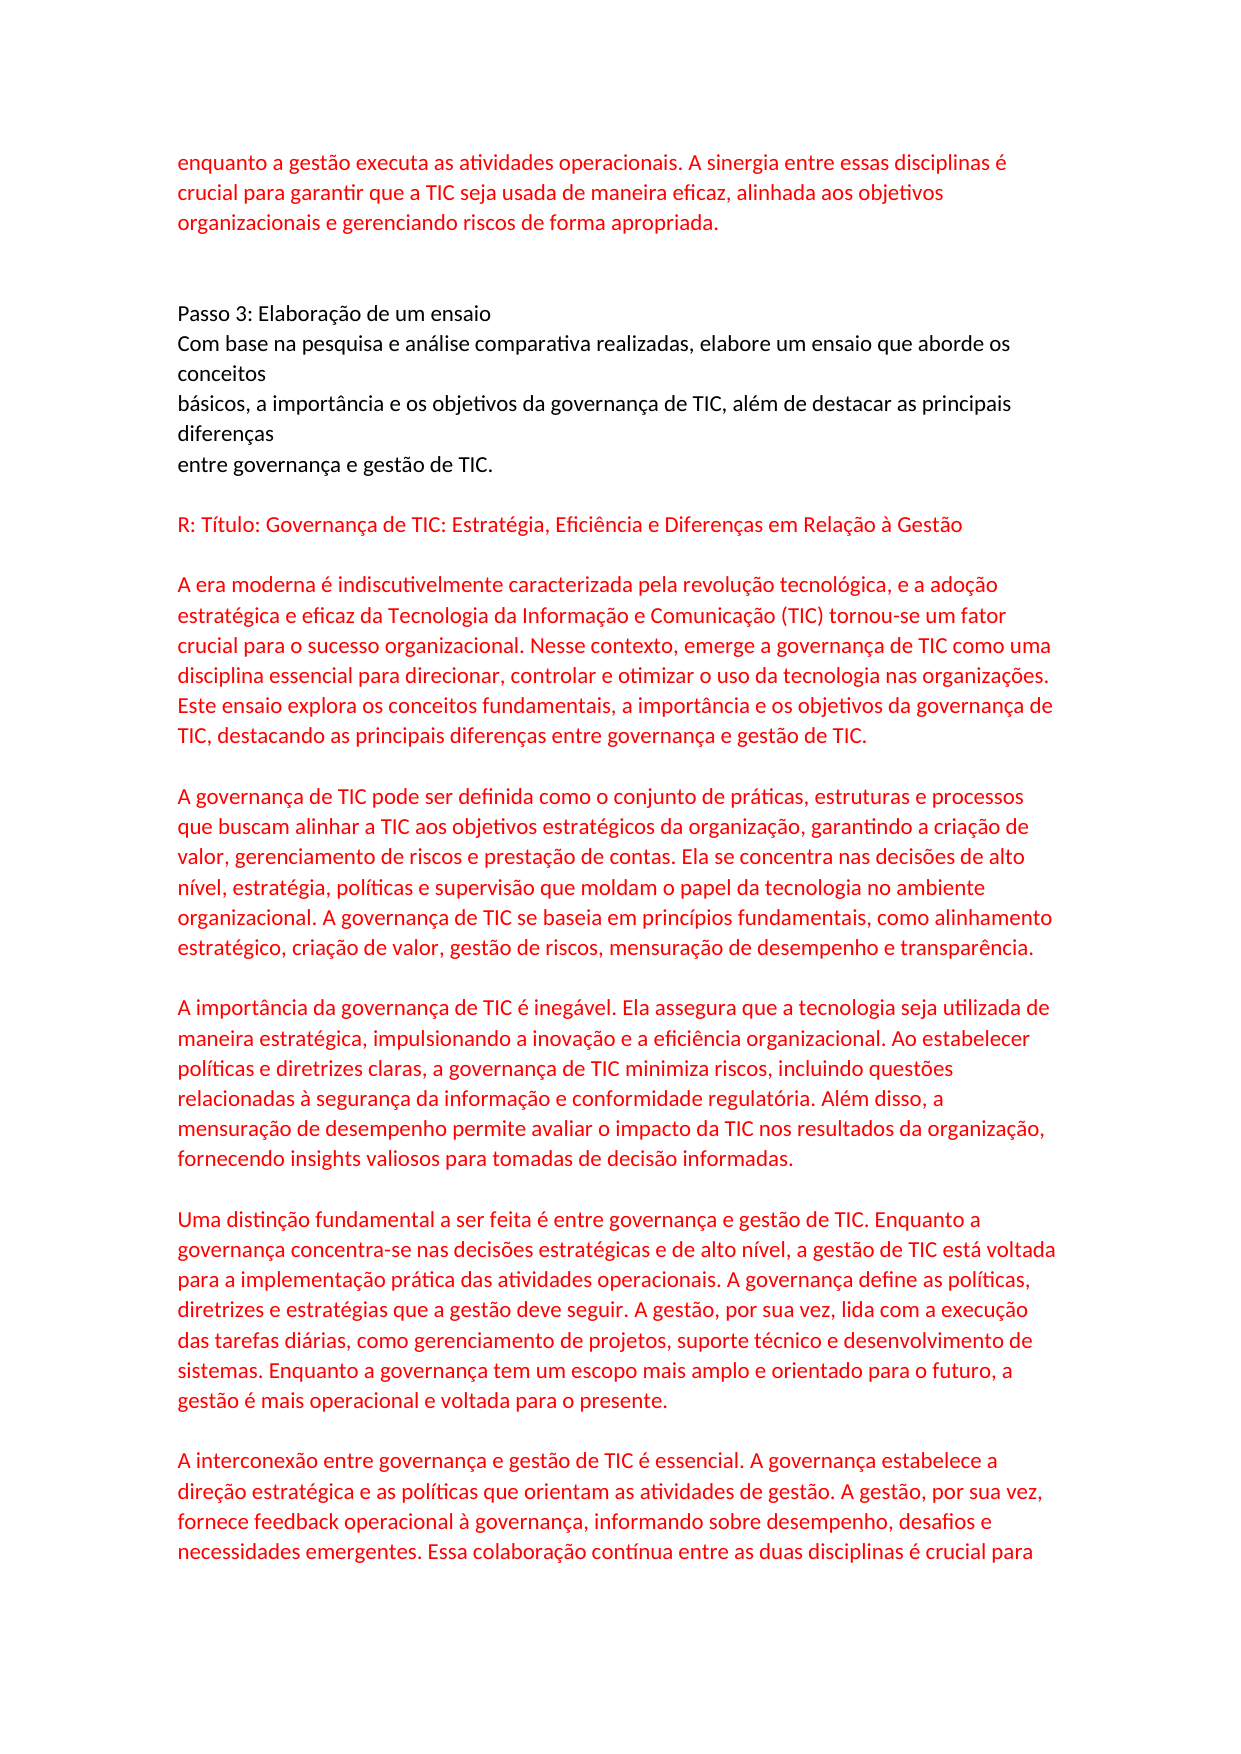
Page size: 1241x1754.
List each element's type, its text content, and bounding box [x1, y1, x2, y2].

text A governança de TIC pode ser definida como o conjunto de práticas, estruturas e processos que buscam alinhar a TIC aos objetivos estratégicos da organização, garantindo a criação de valor, gerenciamento de riscos e prestação de contas. Ela se concentra nas decisões de alto nível, estratégia, políticas e supervisão que moldam o papel da tecnologia no ambiente organizacional. A governança de TIC se baseia em princípios fundamentais, como alinhamento estratégico, criação de valor, gestão de riscos, mensuração de desempenho e transparência. [177, 782, 1063, 961]
text R: Título: Governança de TIC: Estratégia, Eficiência e Diferenças em Relação à Gestão [177, 510, 1063, 538]
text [177, 1447, 1063, 1565]
text básicos, a importância e os objetivos da governança de TIC, além de destacar as principais diferenças [177, 389, 1063, 447]
text entre governança e gestão de TIC. [177, 450, 1063, 478]
text A era moderna é indiscutivelmente caracterizada pela revolução tecnológica, e a adoção estratégica e eficaz da Tecnologia da Informação e Comunicação (TIC) tornou-se um fator crucial para o sucesso organizacional. Nesse contexto, emerge a governança de TIC como uma disciplina essencial para direcionar, controlar e otimizar o uso da tecnologia nas organizações. Este ensaio explora os conceitos fundamentais, a importância e os objetivos da governança de TIC, destacando as principais diferenças entre governança e gestão de TIC. [177, 571, 1063, 749]
text A importância da governança de TIC é inegável. Ela assegura que a tecnologia seja utilizada de maneira estratégica, impulsionando a inovação e a eficiência organizacional. Ao estabelecer políticas e diretrizes claras, a governança de TIC minimiza riscos, incluindo questões relacionadas à segurança da informação e conformidade regulatória. Além disso, a mensuração de desempenho permite avaliar o impacto da TIC nos resultados da organização, fornecendo insights valiosos para tomadas de decisão informadas. [177, 993, 1063, 1172]
text Com base na pesquisa e análise comparativa realizadas, elabore um ensaio que aborde os conceitos [177, 329, 1063, 387]
text Passo 3: Elaboração de um ensaio [177, 299, 1063, 327]
text Uma distinção fundamental a ser feita é entre governança e gestão de TIC. Enquanto a governança concentra-se nas decisões estratégicas e de alto nível, a gestão de TIC está voltada para a implementação prática das atividades operacionais. A governança define as políticas, diretrizes e estratégias que a gestão deve seguir. A gestão, por sua vez, lida com a execução das tarefas diárias, como gerenciamento de projetos, suporte técnico e desenvolvimento de sistemas. Enquanto a governança tem um escopo mais amplo e orientado para o futuro, a gestão é mais operacional e voltada para o presente. [177, 1205, 1063, 1414]
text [177, 148, 1063, 236]
